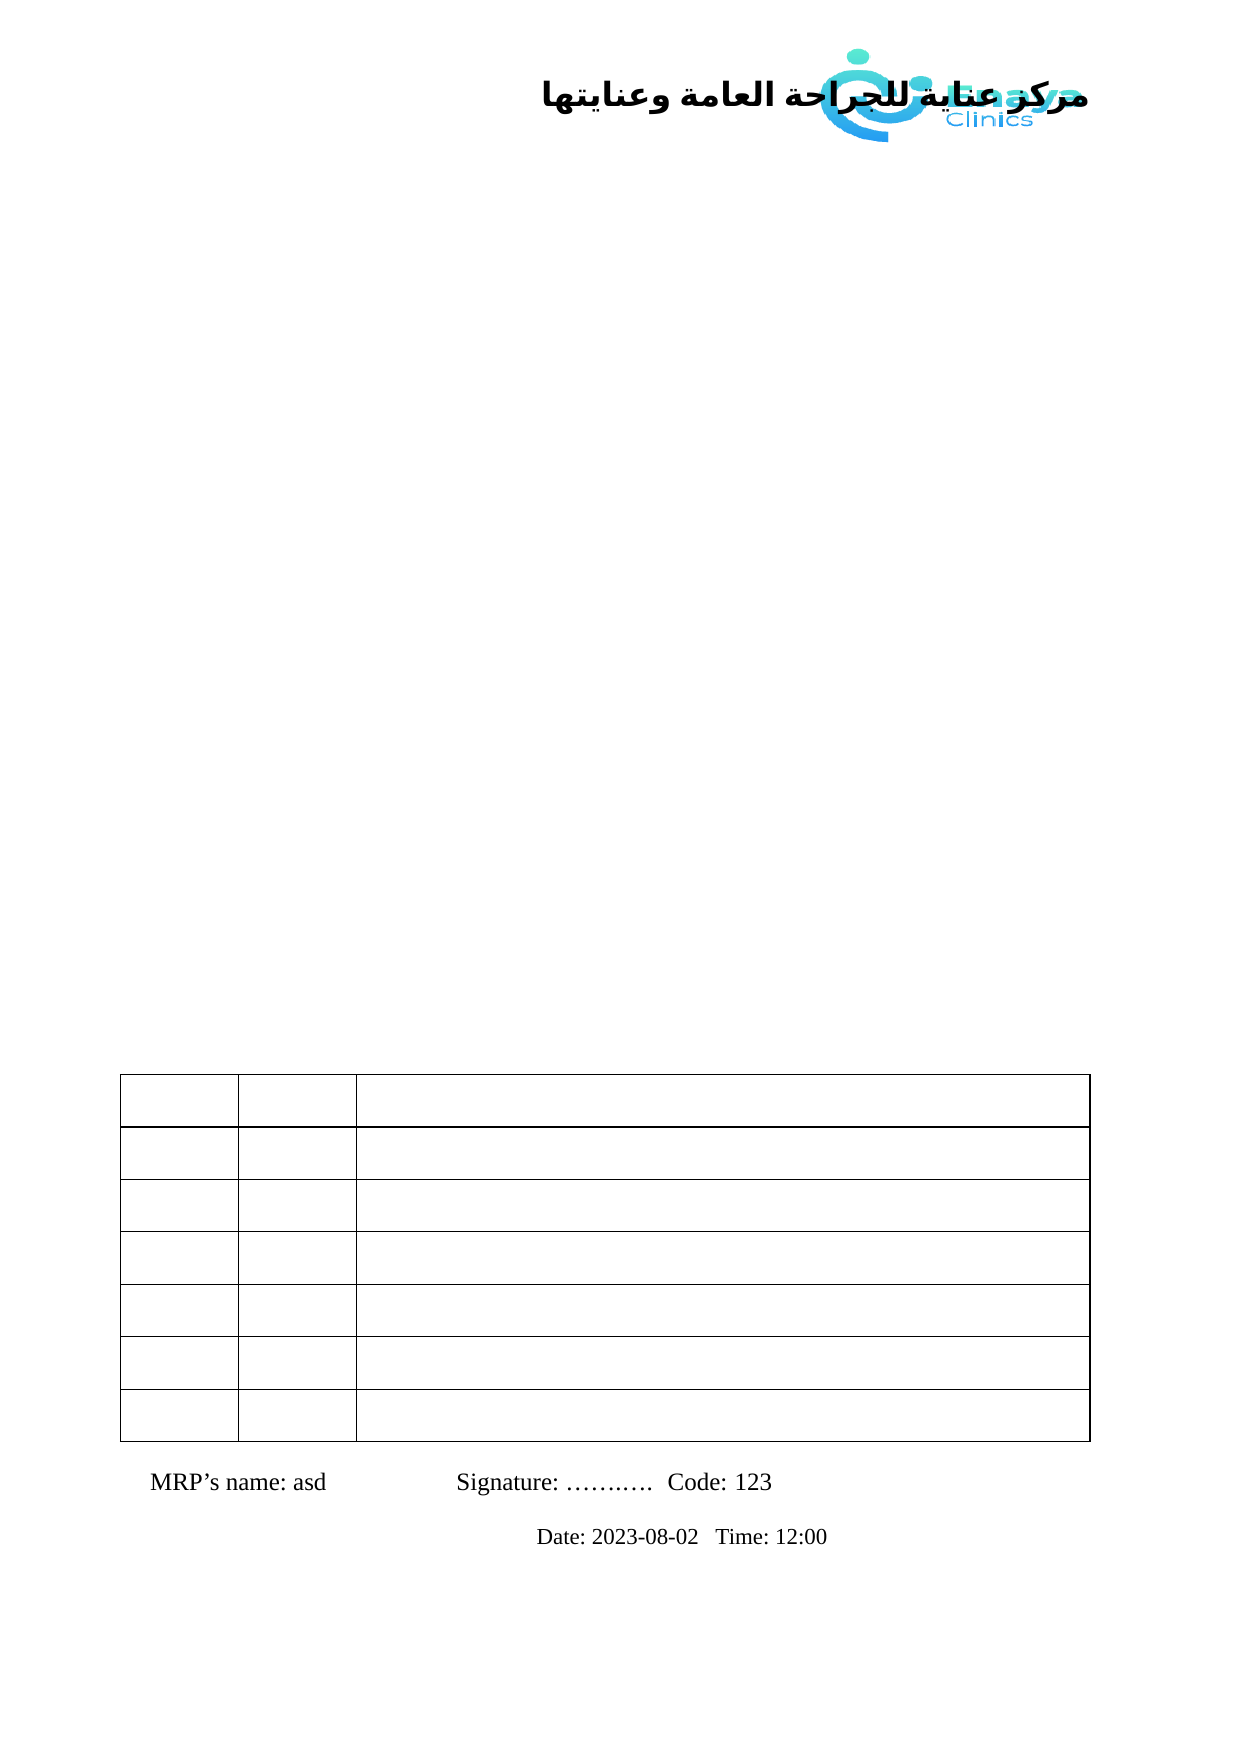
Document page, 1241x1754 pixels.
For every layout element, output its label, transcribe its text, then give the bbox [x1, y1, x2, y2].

text MRP’s name: asd Signature: …….…. Code: 123 [150, 1467, 1090, 1496]
table_cell [239, 1390, 356, 1441]
text Date: 2023-08-02 Time: 12:00 [450, 1523, 1090, 1549]
table_cell [121, 1128, 238, 1179]
table_cell [121, 1337, 238, 1388]
table_cell [121, 1285, 238, 1336]
table_cell [357, 1128, 1089, 1179]
table_cell [357, 1075, 1089, 1126]
table_cell [239, 1075, 356, 1126]
table_cell [121, 1390, 238, 1441]
table_cell [357, 1337, 1089, 1388]
table_cell [121, 1075, 238, 1126]
table_cell [357, 1232, 1089, 1284]
picture [816, 46, 1086, 146]
table_cell [239, 1128, 356, 1179]
table_cell [121, 1232, 238, 1284]
table_cell [239, 1180, 356, 1231]
table_cell [357, 1285, 1089, 1336]
table_cell [121, 1180, 238, 1231]
table_cell [239, 1285, 356, 1336]
table_cell [239, 1337, 356, 1388]
table_cell [357, 1180, 1089, 1231]
table_cell [357, 1390, 1089, 1441]
table_cell [239, 1232, 356, 1284]
